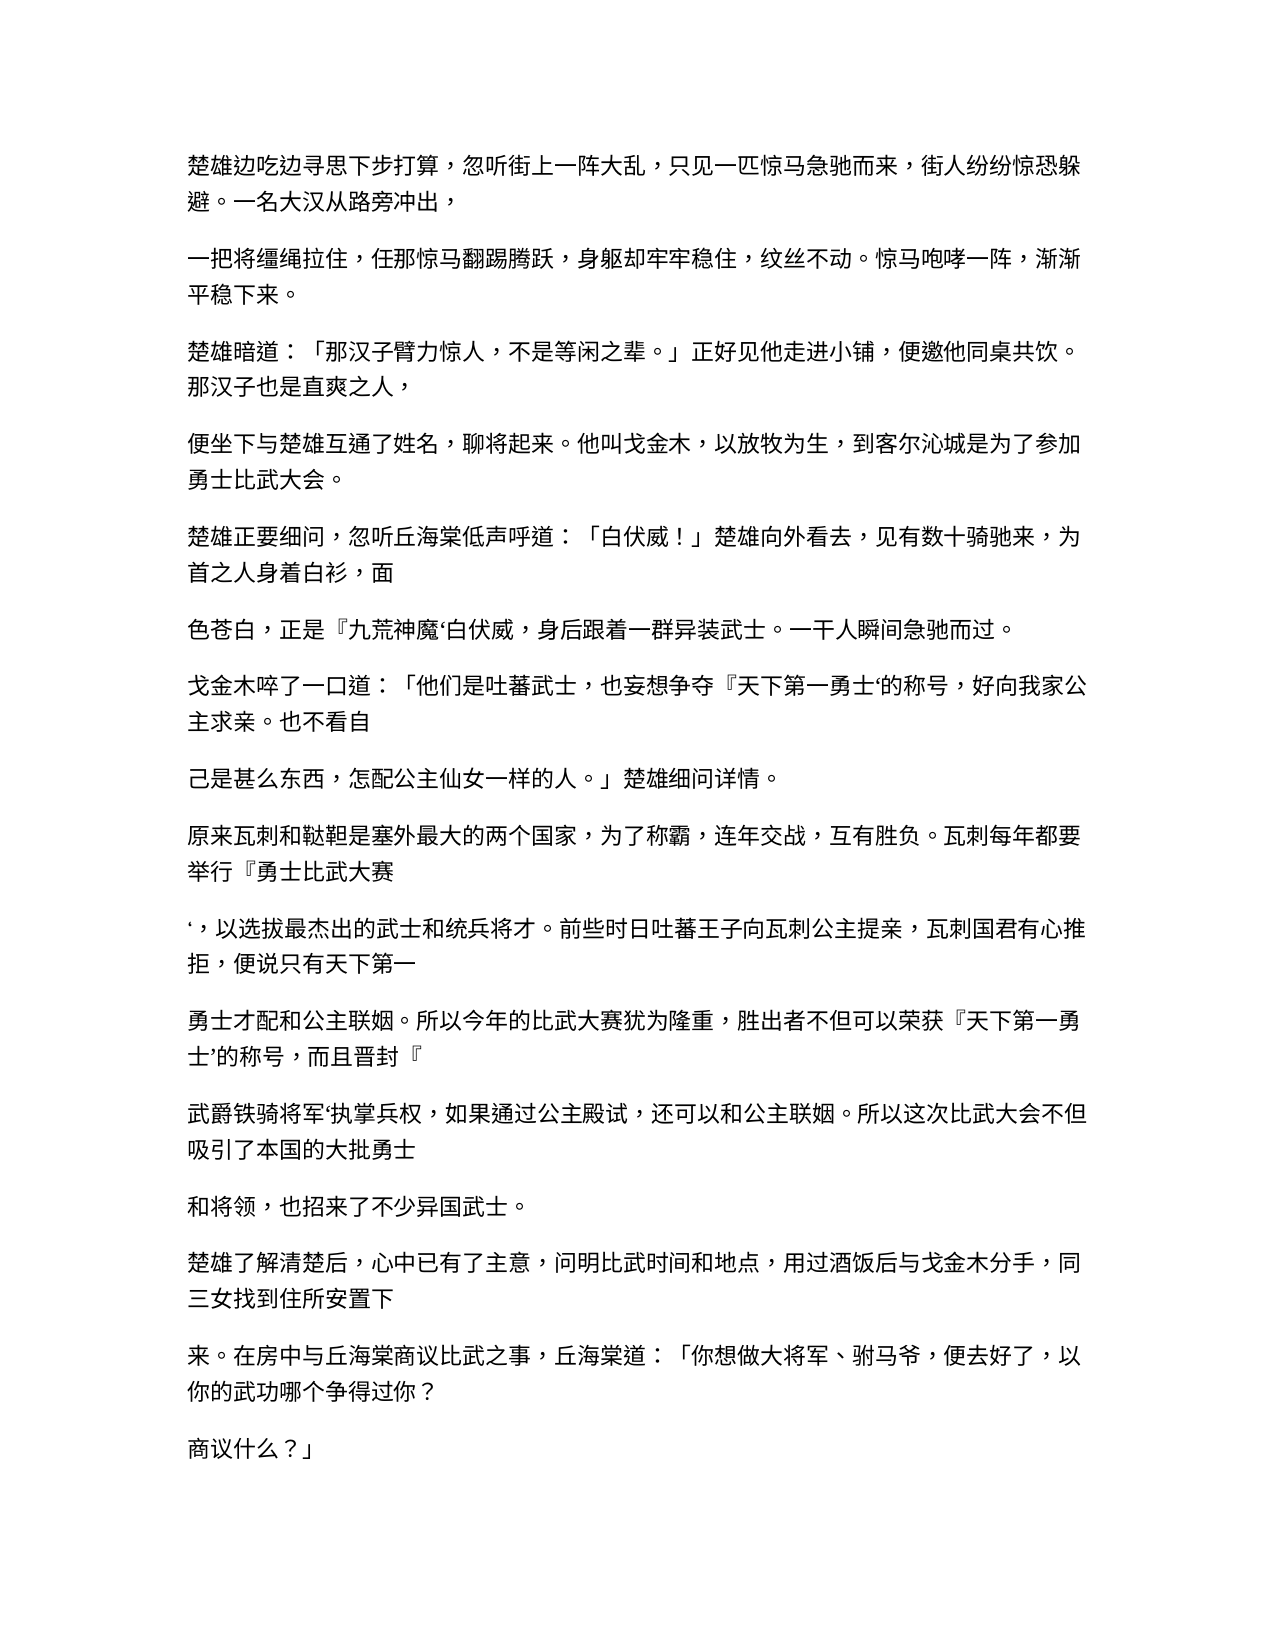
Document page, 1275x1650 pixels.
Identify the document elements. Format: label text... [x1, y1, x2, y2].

text 楚雄边吃边寻思下步打算，忽听街上一阵大乱，只见一匹惊马急驰而来，街人纷纷惊恐躲避。一名大汉从路旁冲出， [187, 150, 1087, 217]
text 商议什么？」 [187, 1433, 1087, 1464]
text 和将领，也招来了不少异国武士。 [187, 1191, 1087, 1222]
text 色苍白，正是『九荒神魔‘白伏威，身后跟着一群异装武士。一干人瞬间急驰而过。 [187, 613, 1087, 645]
text 己是甚么东西，怎配公主仙女一样的人。」楚雄细问详情。 [187, 763, 1087, 794]
text 楚雄正要细问，忽听丘海棠低声呼道：「白伏威！」楚雄向外看去，见有数十骑驰来，为首之人身着白衫，面 [187, 521, 1087, 588]
text 原来瓦刺和鞑靼是塞外最大的两个国家，为了称霸，连年交战，互有胜负。瓦刺每年都要举行『勇士比武大赛 [187, 820, 1087, 887]
text 楚雄暗道：「那汉子臂力惊人，不是等闲之辈。」正好见他走进小铺，便邀他同桌共饮。那汉子也是直爽之人， [187, 335, 1087, 403]
text 一把将缰绳拉住，任那惊马翻踢腾跃，身躯却牢牢稳住，纹丝不动。惊马咆哮一阵，渐渐平稳下来。 [187, 243, 1087, 310]
text 便坐下与楚雄互通了姓名，聊将起来。他叫戈金木，以放牧为生，到客尔沁城是为了参加勇士比武大会。 [187, 428, 1087, 495]
text ‘，以选拔最杰出的武士和统兵将才。前些时日吐蕃王子向瓦刺公主提亲，瓦刺国君有心推拒，便说只有天下第一 [187, 912, 1087, 980]
text 武爵铁骑将军‘执掌兵权，如果通过公主殿试，还可以和公主联姻。所以这次比武大会不但吸引了本国的大批勇士 [187, 1098, 1087, 1165]
text 戈金木啐了一口道：「他们是吐蕃武士，也妄想争夺『天下第一勇士‘的称号，好向我家公主求亲。也不看自 [187, 670, 1087, 737]
text 楚雄了解清楚后，心中已有了主意，问明比武时间和地点，用过酒饭后与戈金木分手，同三女找到住所安置下 [187, 1247, 1087, 1314]
text 来。在房中与丘海棠商议比武之事，丘海棠道：「你想做大将军、驸马爷，便去好了，以你的武功哪个争得过你？ [187, 1340, 1087, 1407]
text 勇士才配和公主联姻。所以今年的比武大赛犹为隆重，胜出者不但可以荣获『天下第一勇士’的称号，而且晋封『 [187, 1005, 1087, 1072]
